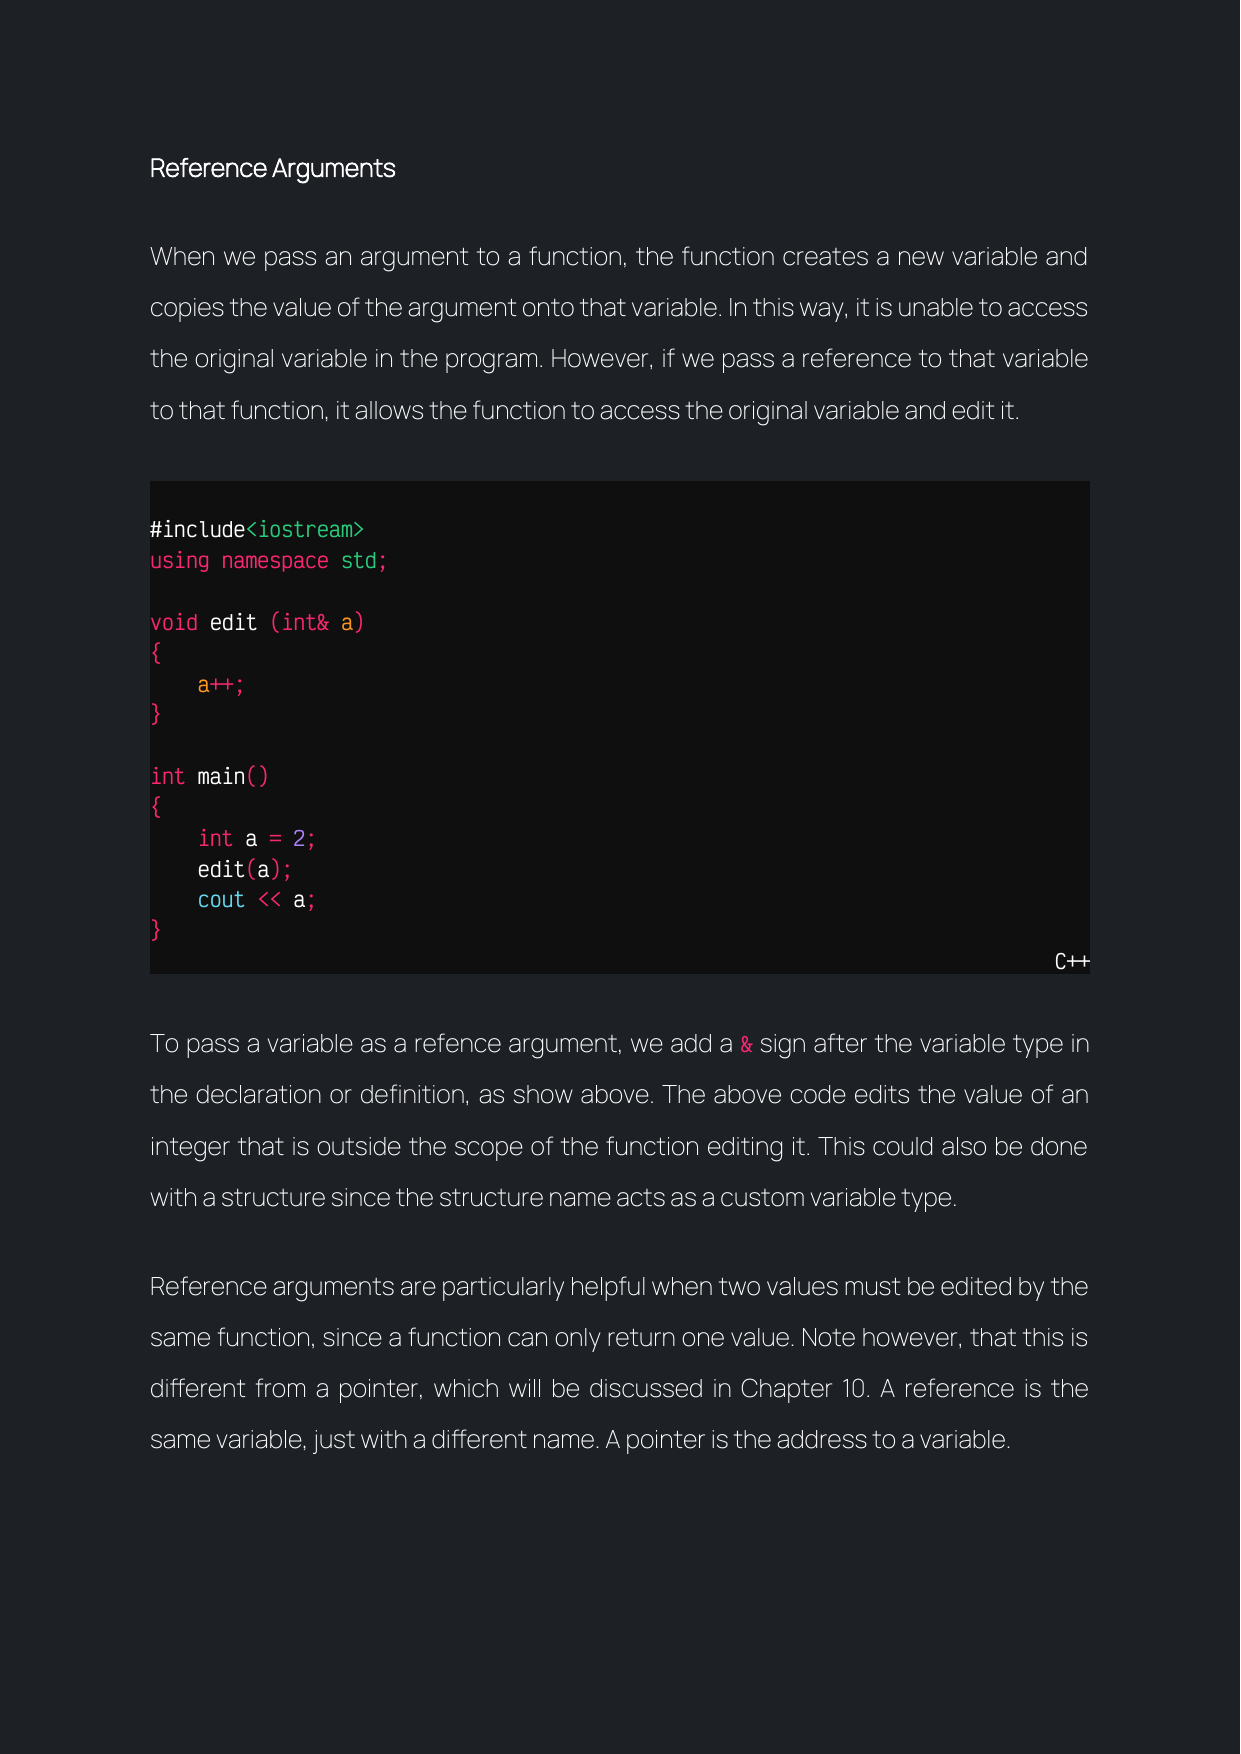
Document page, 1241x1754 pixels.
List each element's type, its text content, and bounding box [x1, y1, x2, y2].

subtitle Reference Arguments [150, 150, 1090, 184]
text #include<iostream> using namespace std; void edit (int& a) { a++; } int main() { int a = 2; edit(a); cout << a; } [150, 481, 1090, 944]
text Reference arguments are particularly helpful when two values must be edited by the same function, since a function can only return one value. Note however, that this is different from a pointer, which will be discussed in Chapter 10. A reference is the same variable, just with a different name. A pointer is the address to a variable. [150, 1268, 1090, 1456]
text To pass a variable as a refence argument, we add a & sign after the variable type in the declaration or definition, as show above. The above code edits the value of an integer that is outside the scope of the function editing it. This could also be done with a structure since the structure name acts as a custom variable type. [150, 1026, 1090, 1214]
text C++ [150, 944, 1090, 974]
text When we pass an argument to a function, the function creates a new variable and copies the value of the argument onto that variable. In this way, it is unable to access the original variable in the program. However, if we pass a reference to that variable to that function, it allows the function to access the original variable and edit it. [150, 239, 1090, 427]
